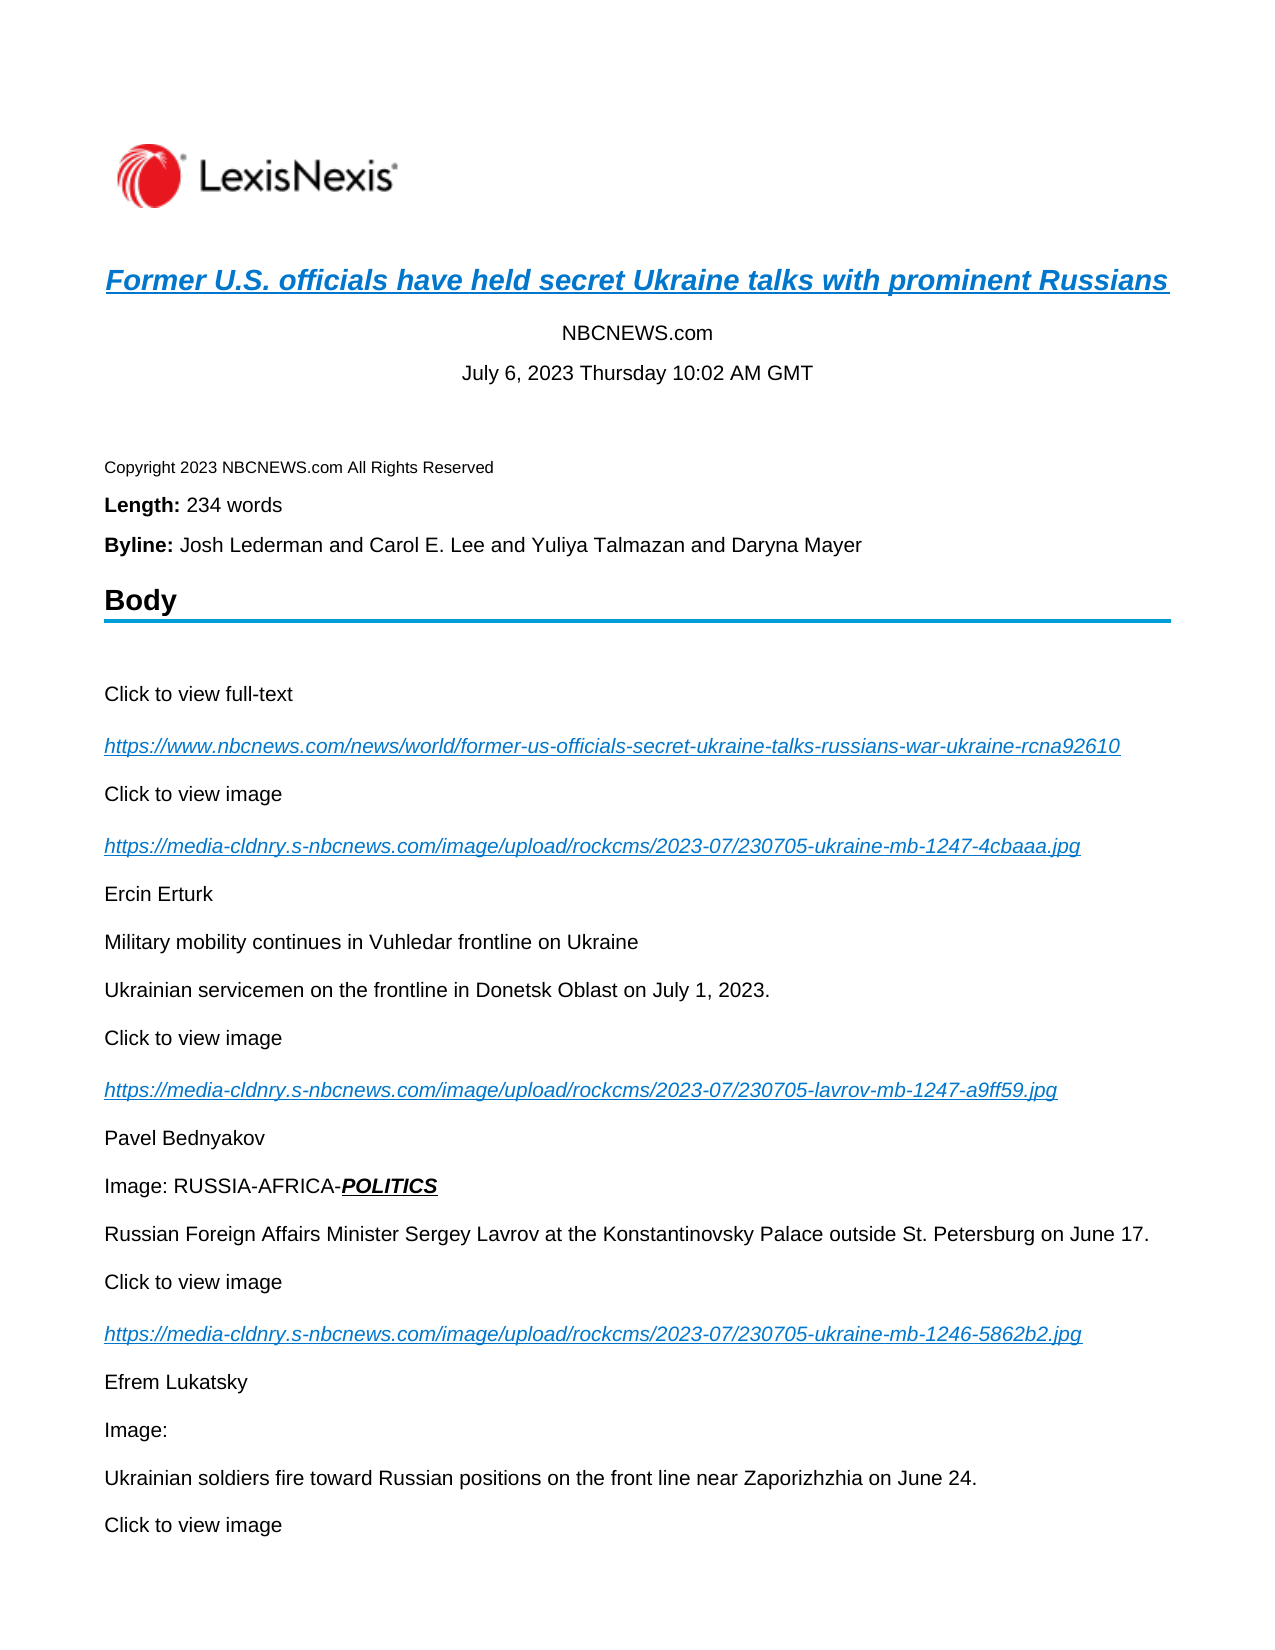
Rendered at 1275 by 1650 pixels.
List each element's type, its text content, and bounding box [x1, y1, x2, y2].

text Ukrainian servicemen on the frontline in Donetsk Oblast on July 1, 2023. [104, 975, 1171, 1002]
text Click to view image [104, 1266, 1171, 1293]
text Image: RUSSIA-AFRICA-POLITICS [104, 1171, 1171, 1198]
text Body [104, 581, 1171, 617]
text https://media-cldnry.s-nbcnews.com/image/upload/rockcms/2023-07/230705-ukraine-mb-1247-4cbaaa.jpg [104, 831, 1171, 858]
text Click to view image [104, 1510, 1171, 1537]
text Click to view image [104, 1023, 1171, 1050]
text https://media-cldnry.s-nbcnews.com/image/upload/rockcms/2023-07/230705-ukraine-mb-1246-5862b2.jpg [104, 1318, 1171, 1346]
text Military mobility continues in Vuhledar frontline on Ukraine [104, 927, 1171, 954]
text Copyright 2023 NBCNEWS.com All Rights Reserved [104, 426, 1171, 477]
text Length: 234 words [104, 490, 1171, 517]
text Image: [104, 1414, 1171, 1441]
text NBCNEWS.com [104, 318, 1171, 345]
text Ukrainian soldiers fire toward Russian positions on the front line near Zaporizhzhia on June 24. [104, 1462, 1171, 1489]
text Click to view full-text [104, 679, 1171, 706]
text Click to view image [104, 779, 1171, 806]
text July 6, 2023 Thursday 10:02 AM GMT [104, 357, 1171, 384]
text https://media-cldnry.s-nbcnews.com/image/upload/rockcms/2023-07/230705-lavrov-mb-1247-a9ff59.jpg [104, 1075, 1171, 1102]
text Pavel Bednyakov [104, 1123, 1171, 1150]
text Byline: Josh Lederman and Carol E. Lee and Yuliya Talmazan and Daryna Mayer [104, 529, 1171, 556]
text Russian Foreign Affairs Minister Sergey Lavrov at the Konstantinovsky Palace outside St. Petersburg on June 17. [104, 1218, 1171, 1246]
text Ercin Erturk [104, 879, 1171, 906]
text https://www.nbcnews.com/news/world/former-us-officials-secret-ukraine-talks-russians-war-ukraine-rcna92610 [104, 731, 1171, 758]
text Efrem Lukatsky [104, 1366, 1171, 1393]
picture [104, 144, 412, 208]
